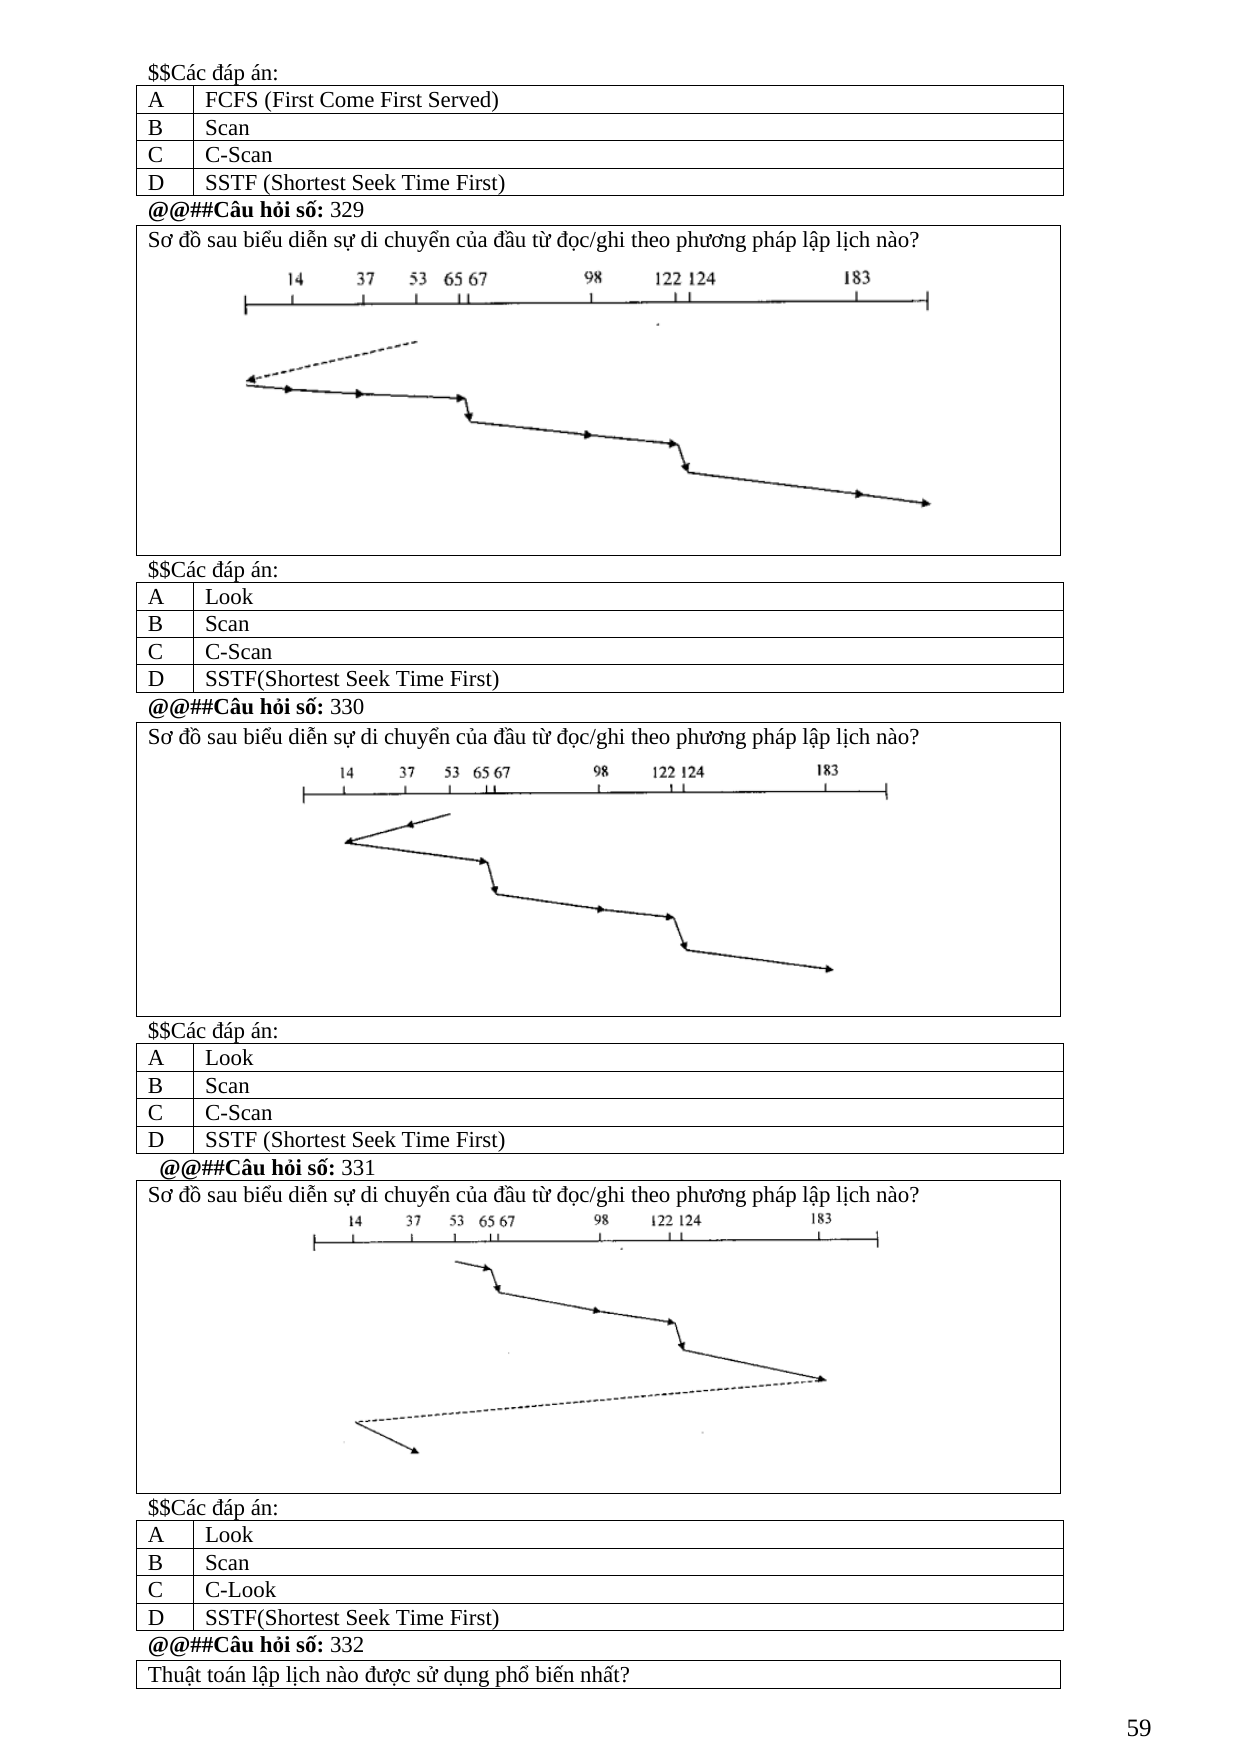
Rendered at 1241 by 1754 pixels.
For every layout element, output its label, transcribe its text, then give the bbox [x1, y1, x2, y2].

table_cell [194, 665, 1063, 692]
text @@##Câu hỏi số: 332 [148, 1631, 1152, 1657]
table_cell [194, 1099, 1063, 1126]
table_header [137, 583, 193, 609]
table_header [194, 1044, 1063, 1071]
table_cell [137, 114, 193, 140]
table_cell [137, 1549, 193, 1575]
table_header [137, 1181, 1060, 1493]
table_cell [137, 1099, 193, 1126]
text @@##Câu hỏi số: 329 [148, 196, 1152, 222]
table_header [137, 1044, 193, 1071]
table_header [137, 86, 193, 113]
text @@##Câu hỏi số: 330 [148, 693, 1152, 719]
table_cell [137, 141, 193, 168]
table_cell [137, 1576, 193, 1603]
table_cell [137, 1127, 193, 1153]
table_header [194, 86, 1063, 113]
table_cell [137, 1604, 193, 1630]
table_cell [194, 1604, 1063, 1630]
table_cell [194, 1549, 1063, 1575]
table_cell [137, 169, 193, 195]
picture [303, 1207, 894, 1467]
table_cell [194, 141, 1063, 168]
text $$Các đáp án: [148, 1017, 1152, 1043]
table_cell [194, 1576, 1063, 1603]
picture [232, 252, 965, 529]
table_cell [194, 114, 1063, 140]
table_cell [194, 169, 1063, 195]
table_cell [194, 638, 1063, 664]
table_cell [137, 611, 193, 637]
text @@##Câu hỏi số: 331 [148, 1154, 1152, 1180]
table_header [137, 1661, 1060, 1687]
text $$Các đáp án: [148, 556, 1152, 582]
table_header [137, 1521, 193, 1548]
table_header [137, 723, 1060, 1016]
text $$Các đáp án: [148, 1494, 1152, 1520]
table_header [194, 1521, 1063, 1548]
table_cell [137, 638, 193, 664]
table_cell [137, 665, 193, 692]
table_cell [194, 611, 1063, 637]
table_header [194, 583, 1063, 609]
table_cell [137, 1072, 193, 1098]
picture [294, 749, 903, 990]
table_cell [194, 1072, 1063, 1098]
text $$Các đáp án: [148, 59, 1152, 85]
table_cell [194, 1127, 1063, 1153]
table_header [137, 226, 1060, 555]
